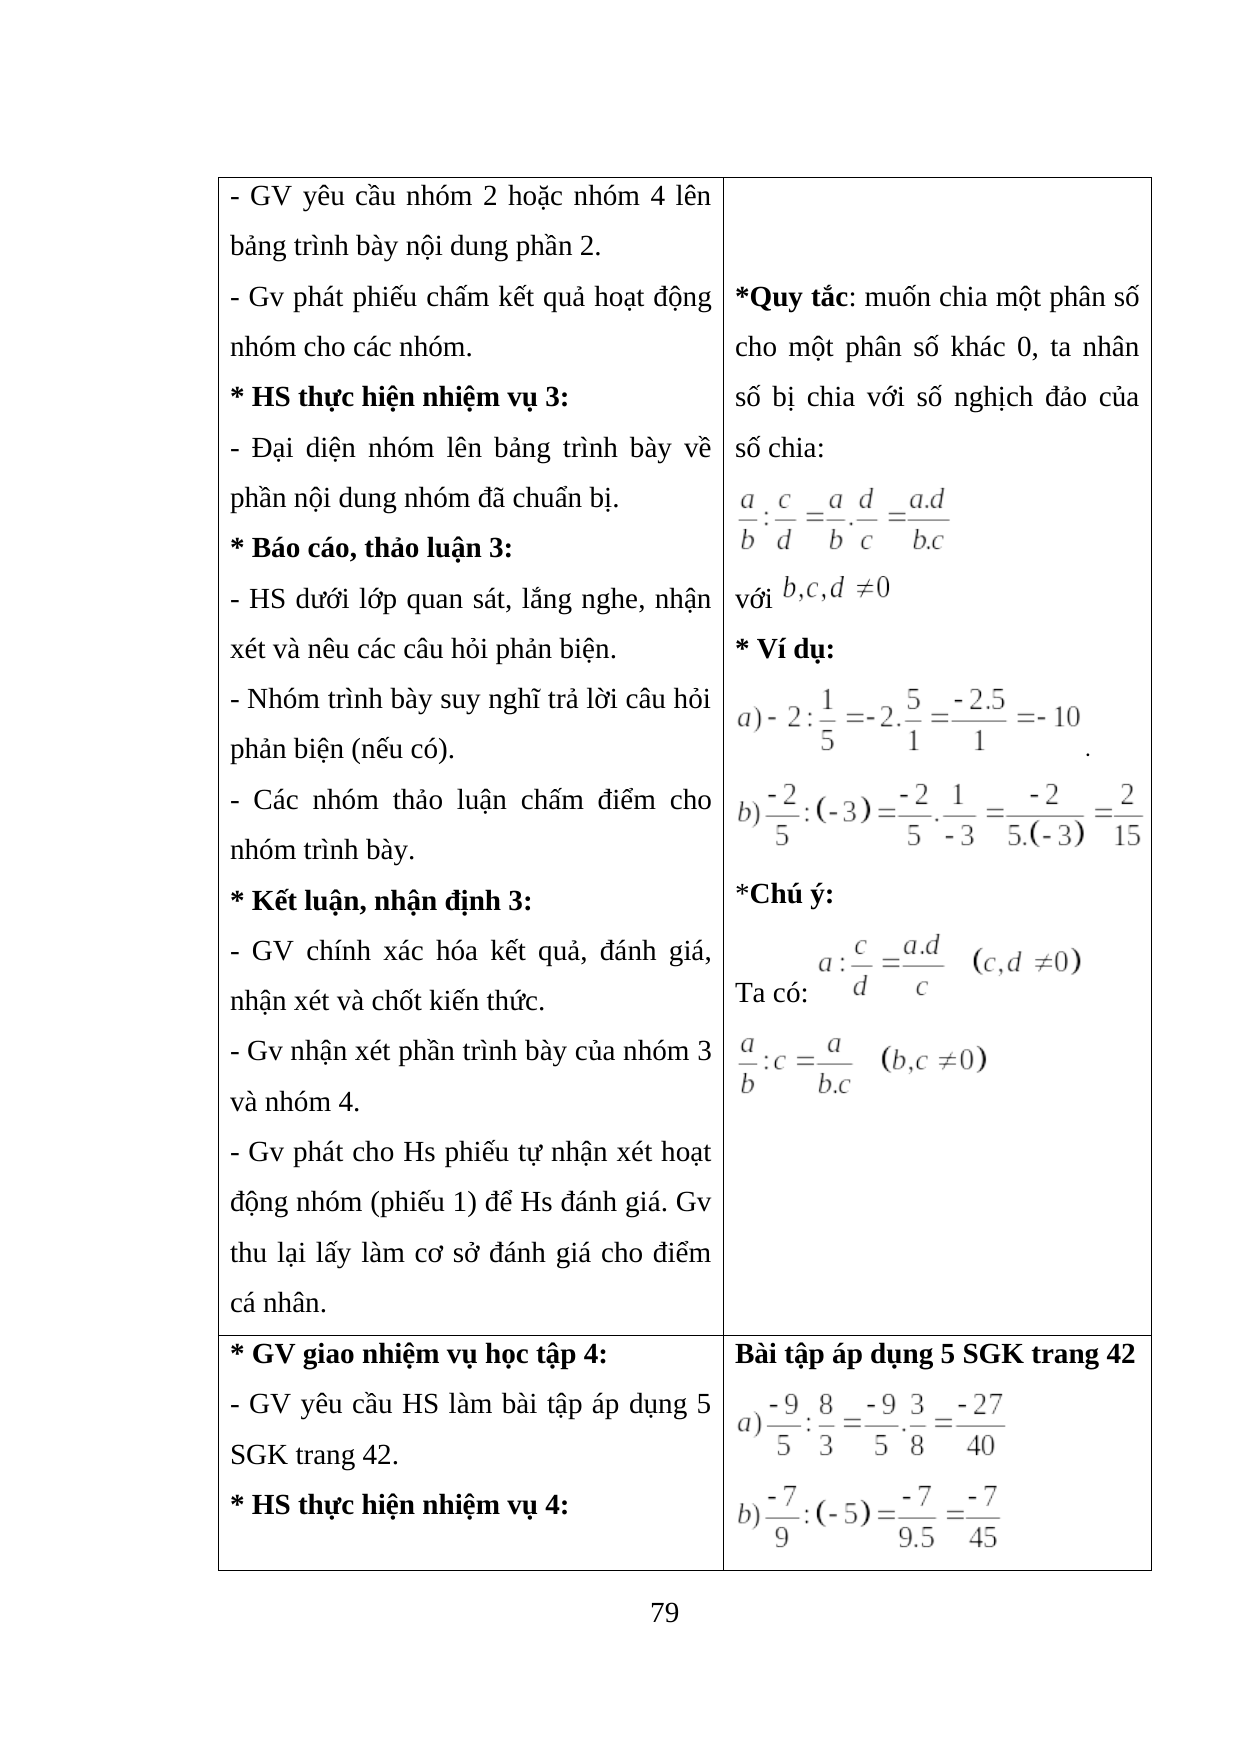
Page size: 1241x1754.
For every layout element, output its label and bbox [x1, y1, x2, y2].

table_cell [219, 1336, 723, 1570]
table_cell [724, 178, 1151, 1335]
table_cell [724, 1336, 1151, 1570]
table_cell [219, 178, 723, 1335]
